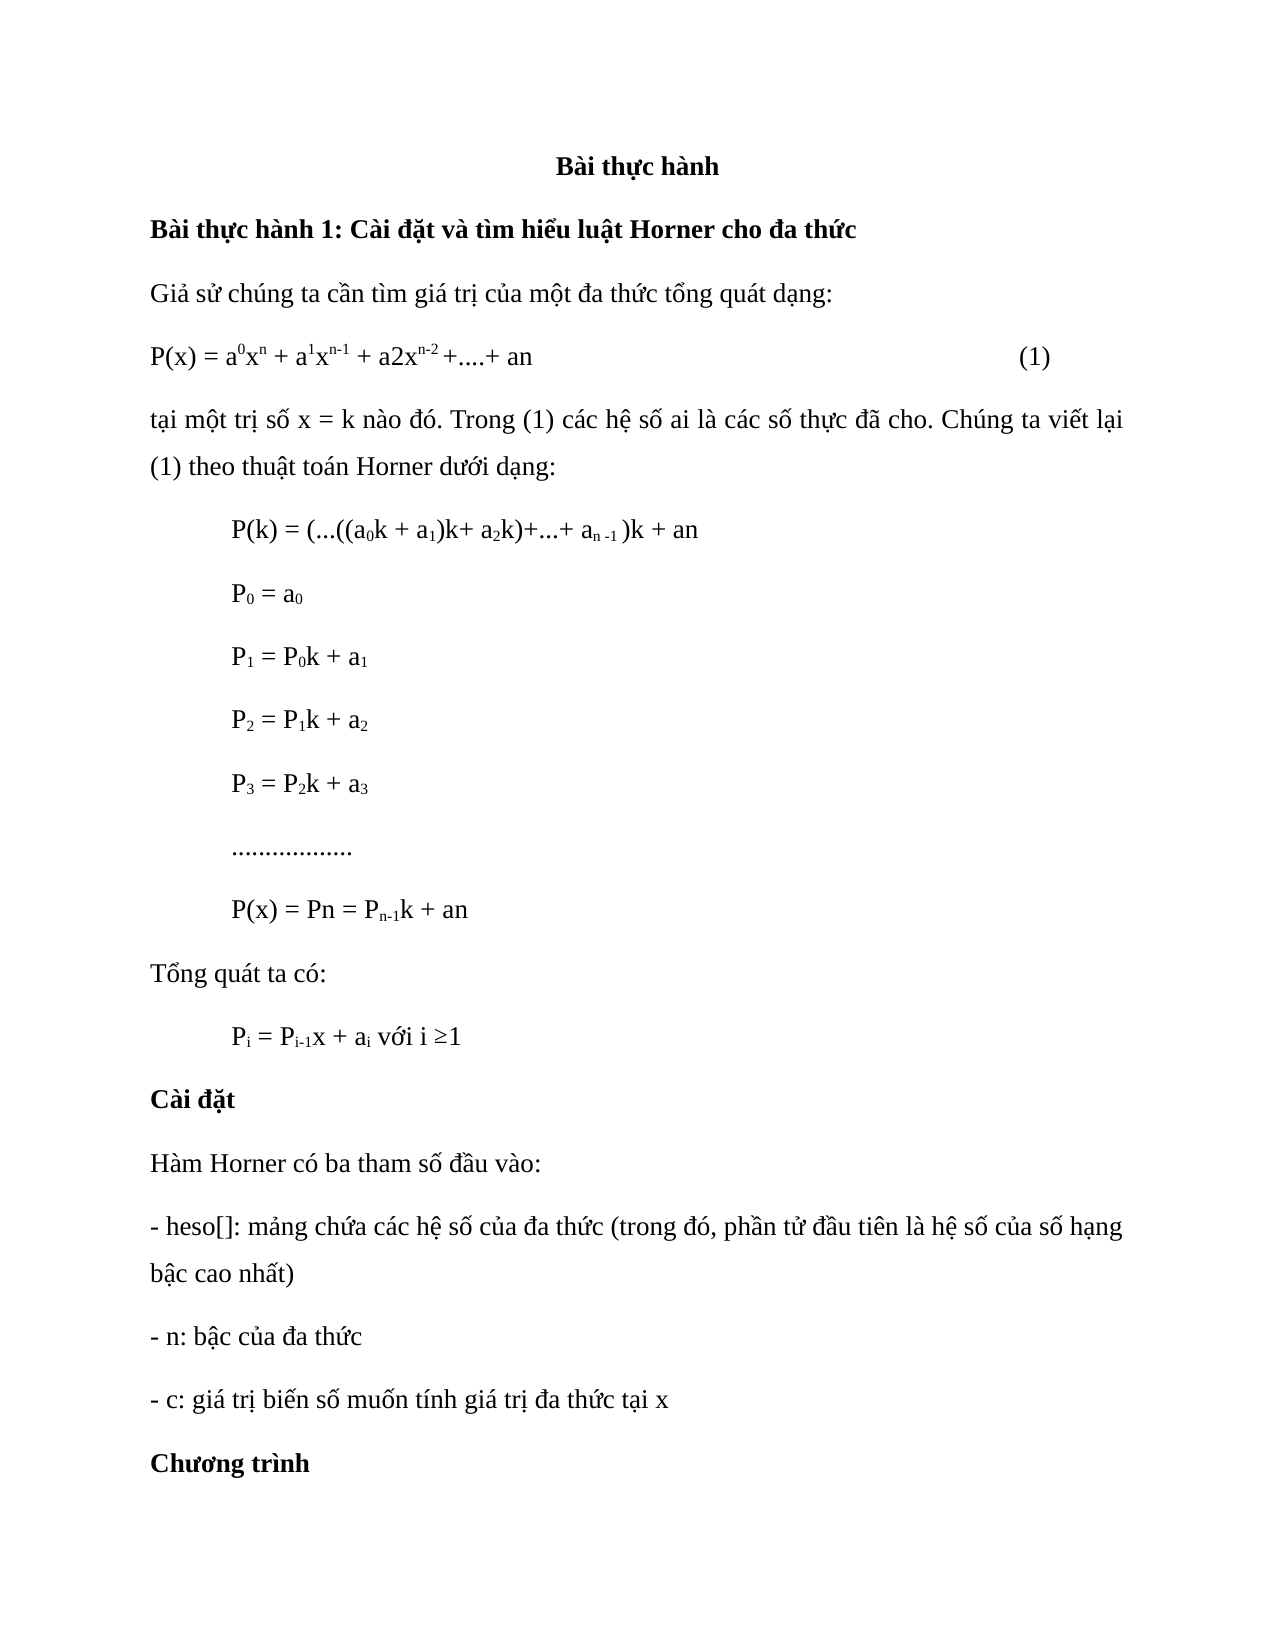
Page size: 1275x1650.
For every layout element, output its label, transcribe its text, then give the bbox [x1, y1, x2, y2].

text Chương trình [150, 1447, 1125, 1478]
text P3 = P2k + a3 [150, 767, 1125, 798]
text P(x) = a0xn + a1xn-1 + a2xn-2 +....+ an (1) [150, 340, 1125, 371]
text .................. [150, 830, 1125, 861]
text Giả sử chúng ta cần tìm giá trị của một đa thức tổng quát dạng: [150, 277, 1125, 308]
text Pi = Pi-1x + ai với i 1 [150, 1020, 1125, 1051]
text P(x) = Pn = Pn-1k + an [150, 893, 1125, 924]
text P(k) = (...((a0k + a1)k+ a2k)+...+ an -1 )k + an [150, 513, 1125, 544]
text P2 = P1k + a2 [150, 703, 1125, 734]
text - n: bậc của đa thức [150, 1320, 1125, 1351]
text Hàm Horner có ba tham số đầu vào: [150, 1147, 1125, 1178]
text - heso[]: mảng chứa các hệ số của đa thức (trong đó, phần tử đầu tiên là hệ số của số hạng bậc cao nhất) [150, 1210, 1125, 1288]
text Tổng quát ta có: [150, 957, 1125, 988]
text P1 = P0k + a1 [150, 640, 1125, 671]
text Bài thực hành [150, 150, 1125, 181]
text P0 = a0 [150, 577, 1125, 608]
text Bài thực hành 1: Cài đặt và tìm hiểu luật Horner cho đa thức [150, 213, 1125, 244]
text Cài đặt [150, 1083, 1125, 1114]
text tại một trị số x = k nào đó. Trong (1) các hệ số ai là các số thực đã cho. Chúng ta viết lại (1) theo thuật toán Horner dưới dạng: [150, 403, 1125, 481]
text - c: giá trị biến số muốn tính giá trị đa thức tại x [150, 1383, 1125, 1414]
